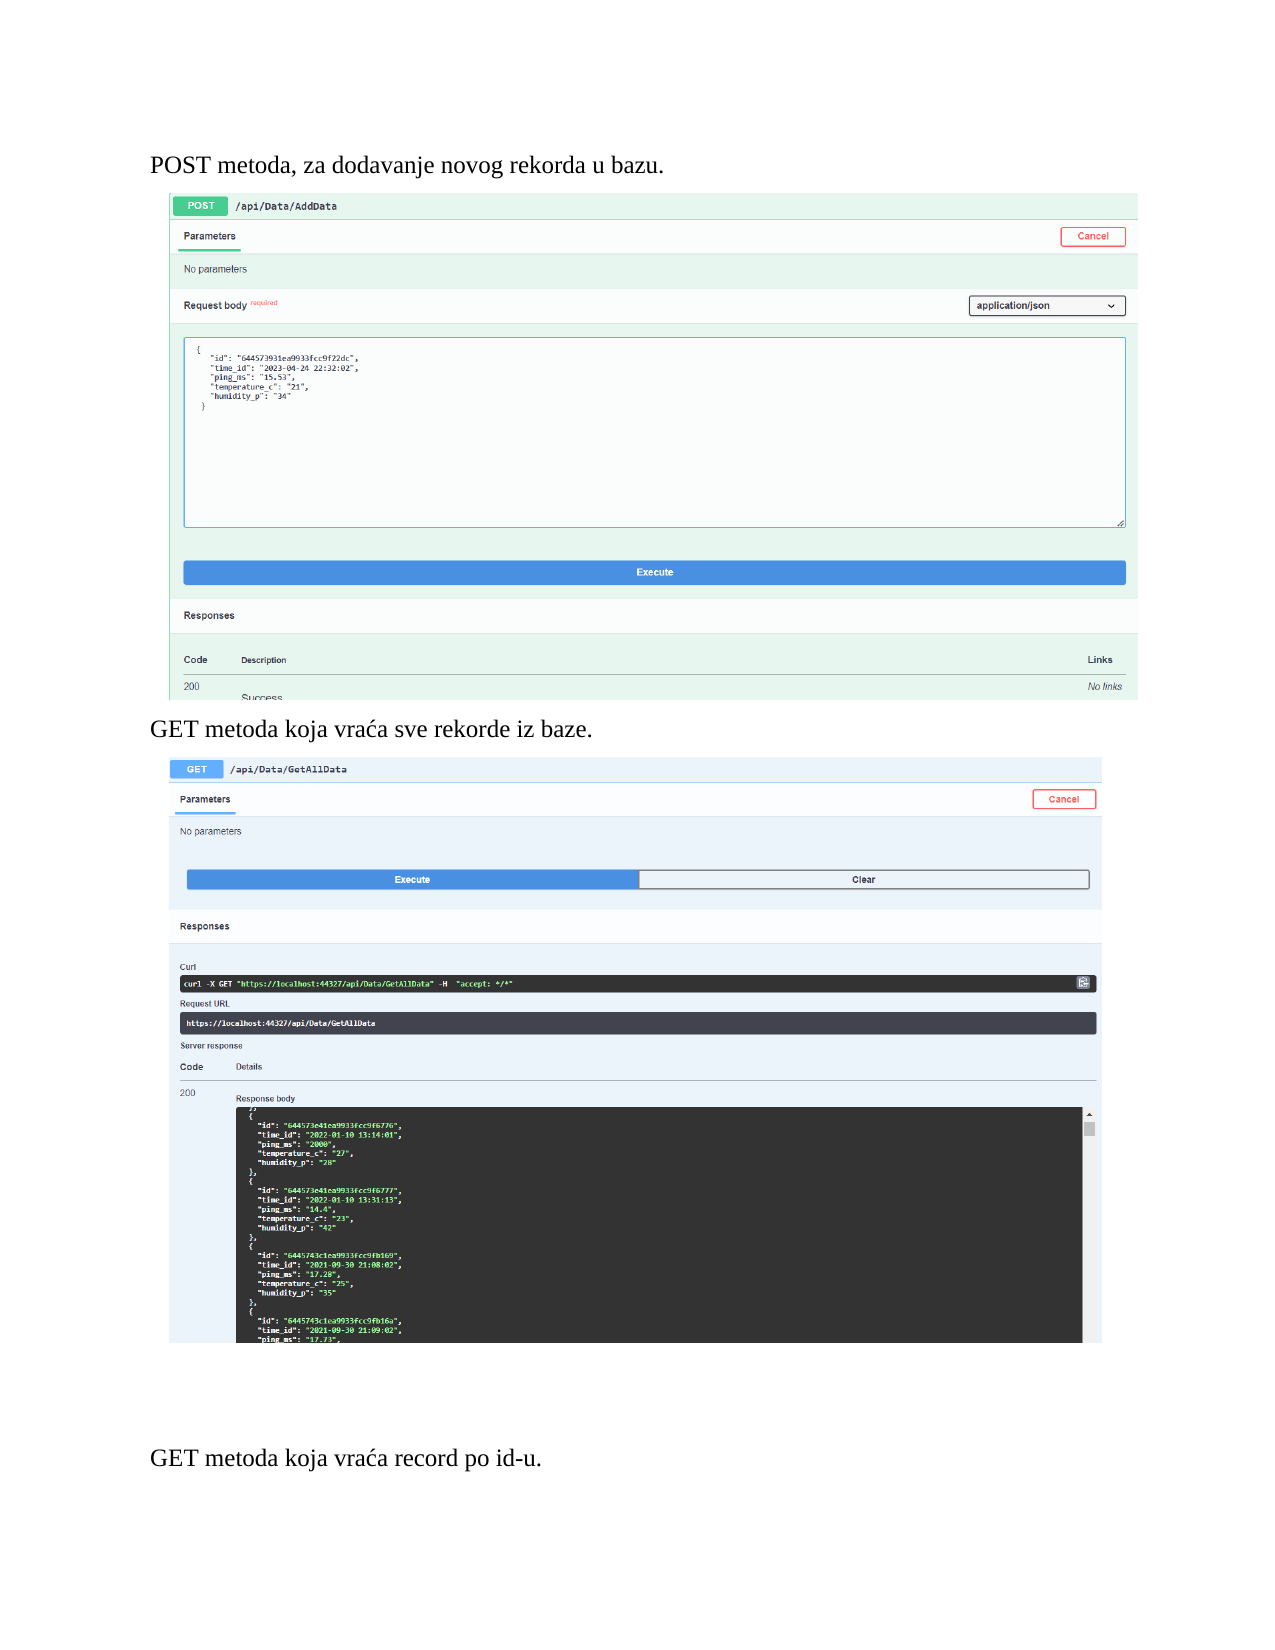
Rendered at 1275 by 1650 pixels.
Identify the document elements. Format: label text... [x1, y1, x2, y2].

text GET metoda koja vraća record po id-u. [150, 1443, 1125, 1472]
text GET metoda koja vraća sve rekorde iz baze. [150, 714, 1125, 743]
text POST metoda, za dodavanje novog rekorda u bazu. [150, 150, 1125, 179]
